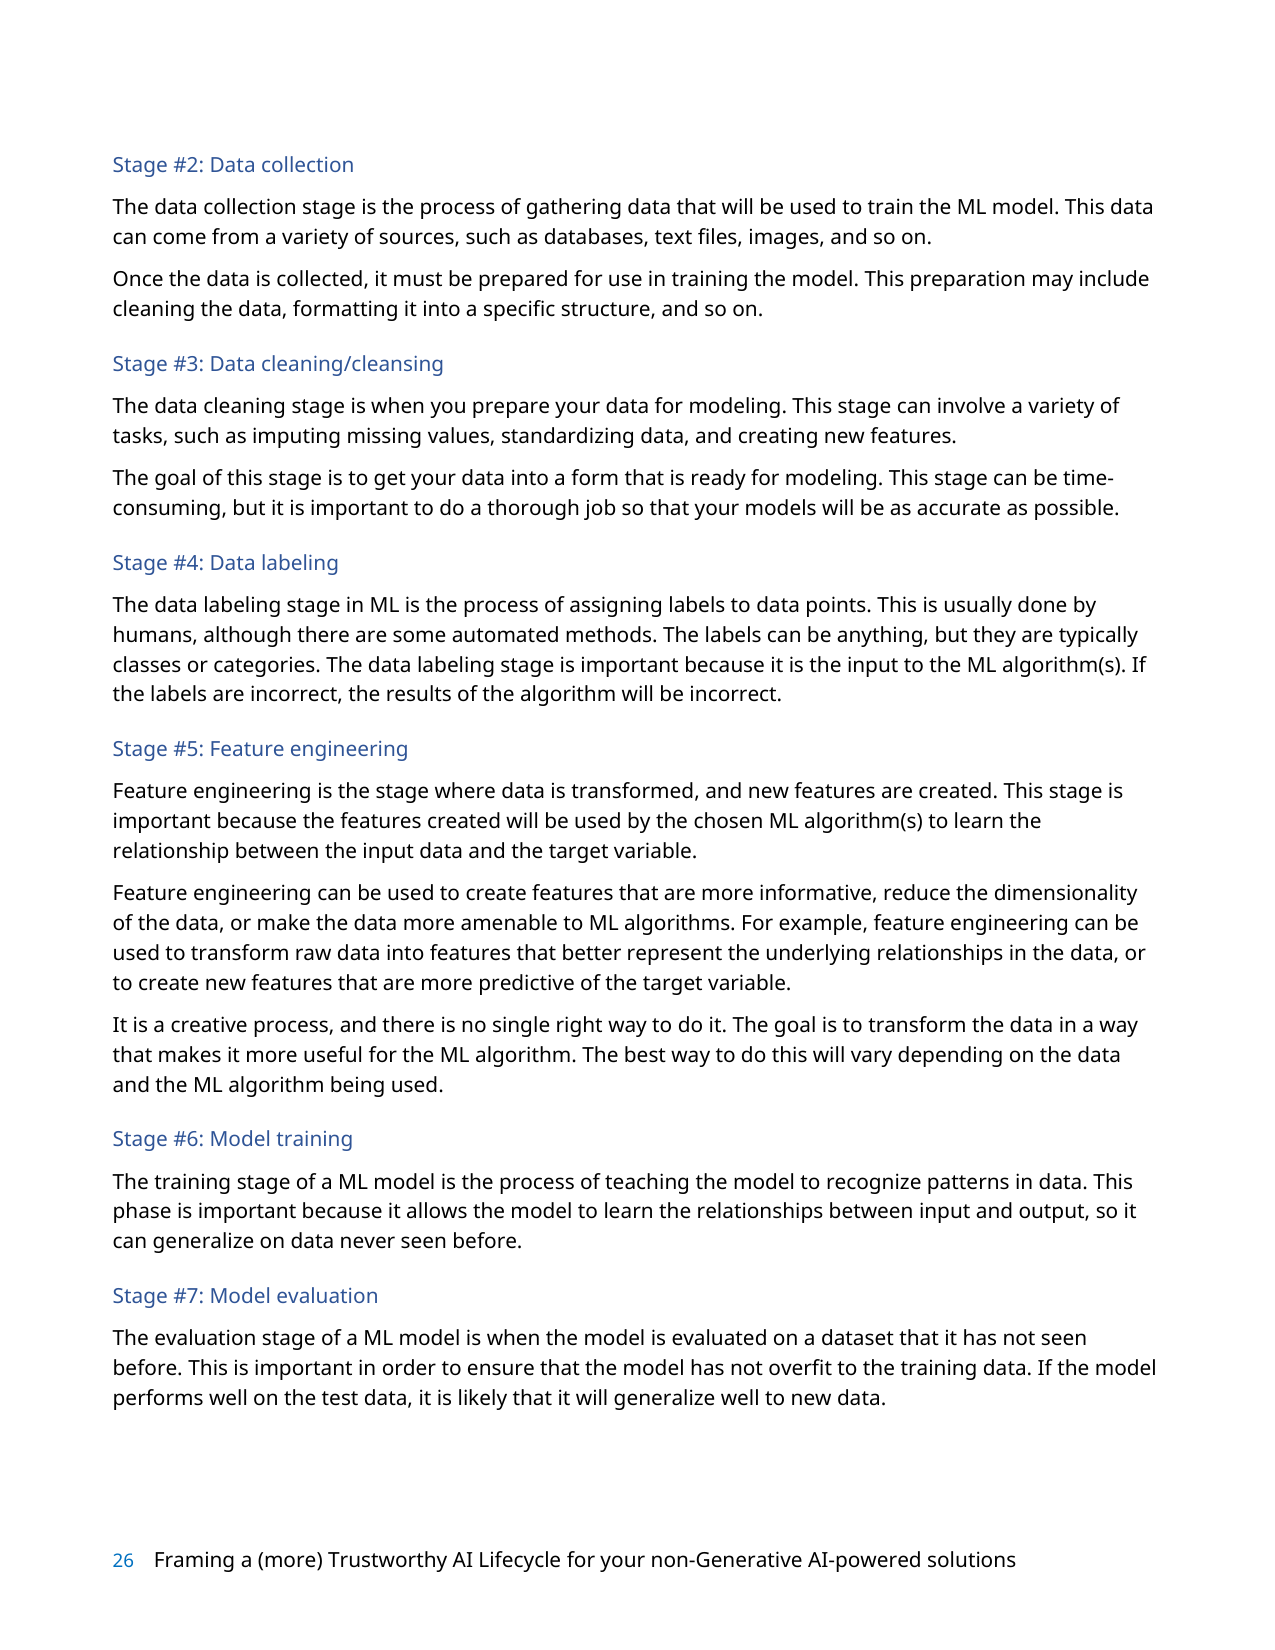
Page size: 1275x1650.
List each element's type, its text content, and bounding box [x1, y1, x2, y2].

text The data labeling stage in ML is the process of assigning labels to data points. This is usually done by humans, although there are some automated methods. The labels can be anything, but they are typically classes or categories. The data labeling stage is important because it is the input to the ML algorithm(s). If the labels are incorrect, the results of the algorithm will be incorrect. [112, 590, 1162, 708]
text Feature engineering can be used to create features that are more informative, reduce the dimensionality of the data, or make the data more amenable to ML algorithms. For example, feature engineering can be used to transform raw data into features that better represent the underlying relationships in the data, or to create new features that are more predictive of the target variable. [112, 878, 1162, 996]
text Stage #4: Data labeling [112, 548, 1162, 576]
text The data cleaning stage is when you prepare your data for modeling. This stage can involve a variety of tasks, such as imputing missing values, standardizing data, and creating new features. [112, 391, 1162, 449]
text Feature engineering is the stage where data is transformed, and new features are created. This stage is important because the features created will be used by the chosen ML algorithm(s) to learn the relationship between the input data and the target variable. [112, 777, 1162, 865]
text Once the data is collected, it must be prepared for use in training the model. This preparation may include cleaning the data, formatting it into a specific structure, and so on. [112, 264, 1162, 323]
text Stage #2: Data collection [112, 150, 1162, 178]
text The goal of this stage is to get your data into a form that is ready for modeling. This stage can be time-consuming, but it is important to do a thorough job so that your models will be as accurate as possible. [112, 463, 1162, 522]
text The data collection stage is the process of gathering data that will be used to train the ML model. This data can come from a variety of sources, such as databases, text files, images, and so on. [112, 192, 1162, 251]
text The evaluation stage of a ML model is when the model is evaluated on a dataset that it has not seen before. This is important in order to ensure that the model has not overfit to the training data. If the model performs well on the test data, it is likely that it will generalize well to new data. [112, 1323, 1162, 1412]
text Stage #7: Model evaluation [112, 1281, 1162, 1310]
text Stage #6: Model training [112, 1124, 1162, 1153]
text The training stage of a ML model is the process of teaching the model to recognize patterns in data. This phase is important because it allows the model to learn the relationships between input and output, so it can generalize on data never seen before. [112, 1167, 1162, 1255]
text It is a creative process, and there is no single right way to do it. The goal is to transform the data in a way that makes it more useful for the ML algorithm. The best way to do this will vary depending on the data and the ML algorithm being used. [112, 1010, 1162, 1098]
text Stage #5: Feature engineering [112, 734, 1162, 763]
text Stage #3: Data cleaning/cleansing [112, 349, 1162, 377]
